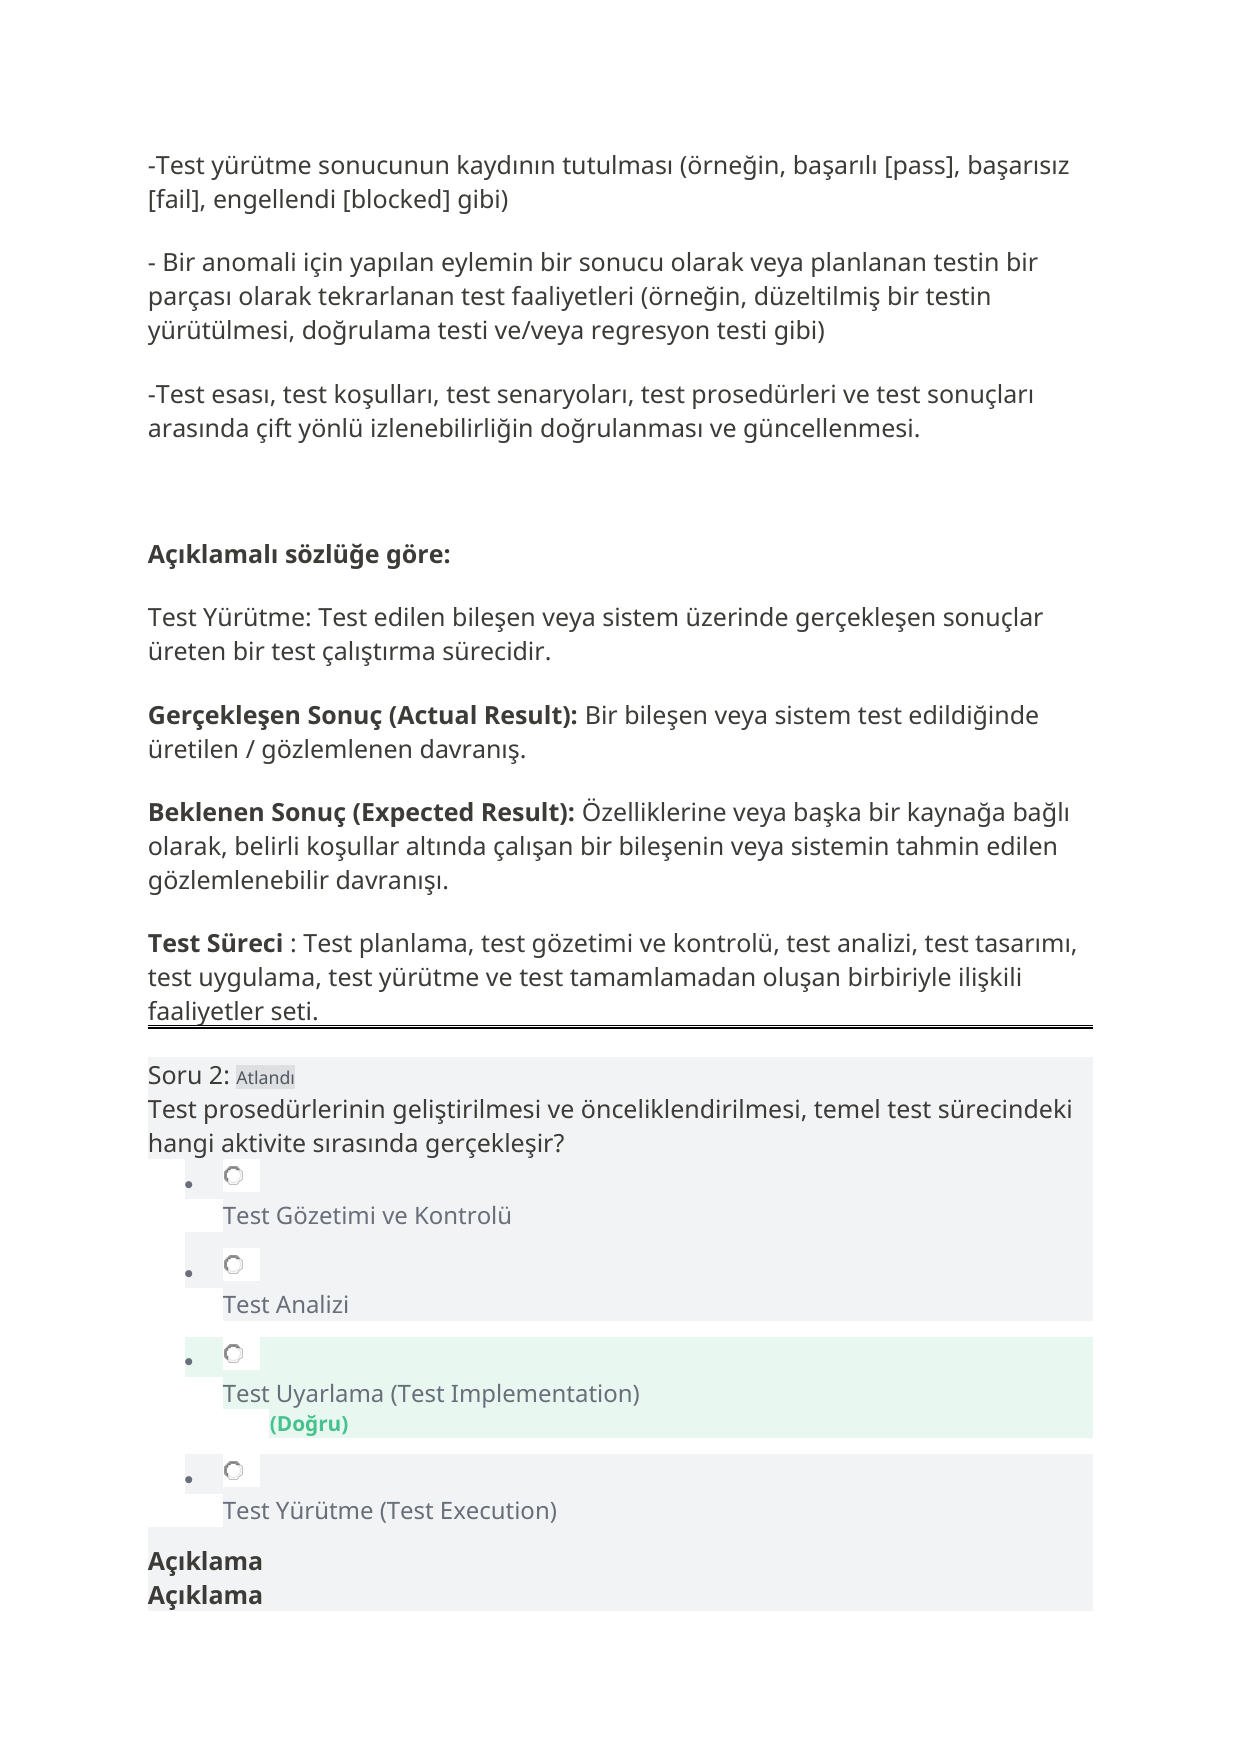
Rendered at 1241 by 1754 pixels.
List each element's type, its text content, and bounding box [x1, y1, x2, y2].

text Soru 2: Atlandı [148, 1057, 1093, 1091]
text Gerçekleşen Sonuç (Actual Result): Bir bileşen veya sistem test edildiğinde üretilen / gözlemlenen davranış. [148, 697, 1093, 765]
text - Bir anomali için yapılan eylemin bir sonucu olarak veya planlanan testin bir parçası olarak tekrarlanan test faaliyetleri (örneğin, düzeltilmiş bir testin yürütülmesi, doğrulama testi ve/veya regresyon testi gibi) [148, 245, 1093, 347]
list ​ [185, 1454, 1093, 1494]
text Test Analizi [223, 1288, 1093, 1321]
text Test Yürütme: Test edilen bileşen veya sistem üzerinde gerçekleşen sonuçlar üreten bir test çalıştırma sürecidir. [148, 600, 1093, 668]
text -Test yürütme sonucunun kaydının tutulması (örneğin, başarılı [pass], başarısız [fail], engellendi [blocked] gibi) [148, 148, 1093, 216]
text Açıklamalı sözlüğe göre: [148, 537, 1093, 571]
text Test Yürütme (Test Execution) [223, 1494, 1093, 1527]
text Test Gözetimi ve Kontrolü [223, 1199, 1093, 1232]
text Test Süreci : Test planlama, test gözetimi ve kontrolü, test analizi, test tasarımı, test uygulama, test yürütme ve test tamamlamadan oluşan birbiriyle ilişkili faaliyetler seti. [148, 926, 1093, 1025]
list ​ [185, 1248, 1093, 1288]
text Açıklama [148, 1577, 1093, 1611]
text -Test esası, test koşulları, test senaryoları, test prosedürleri ve test sonuçları arasında çift yönlü izlenebilirliğin doğrulanması ve güncellenmesi. [148, 376, 1093, 444]
text (Doğru) [269, 1409, 1093, 1438]
text Beklenen Sonuç (Expected Result): Özelliklerine veya başka bir kaynağa bağlı olarak, belirli koşullar altında çalışan bir bileşenin veya sistemin tahmin edilen gözlemlenebilir davranışı. [148, 794, 1093, 897]
text Test prosedürlerinin geliştirilmesi ve önceliklendirilmesi, temel test sürecindeki hangi aktivite sırasında gerçekleşir? [148, 1091, 1093, 1159]
list ​ [185, 1159, 1093, 1199]
text Test Uyarlama (Test Implementation) [223, 1377, 1093, 1409]
list ​ [185, 1337, 1093, 1377]
text Açıklama [148, 1543, 1093, 1577]
